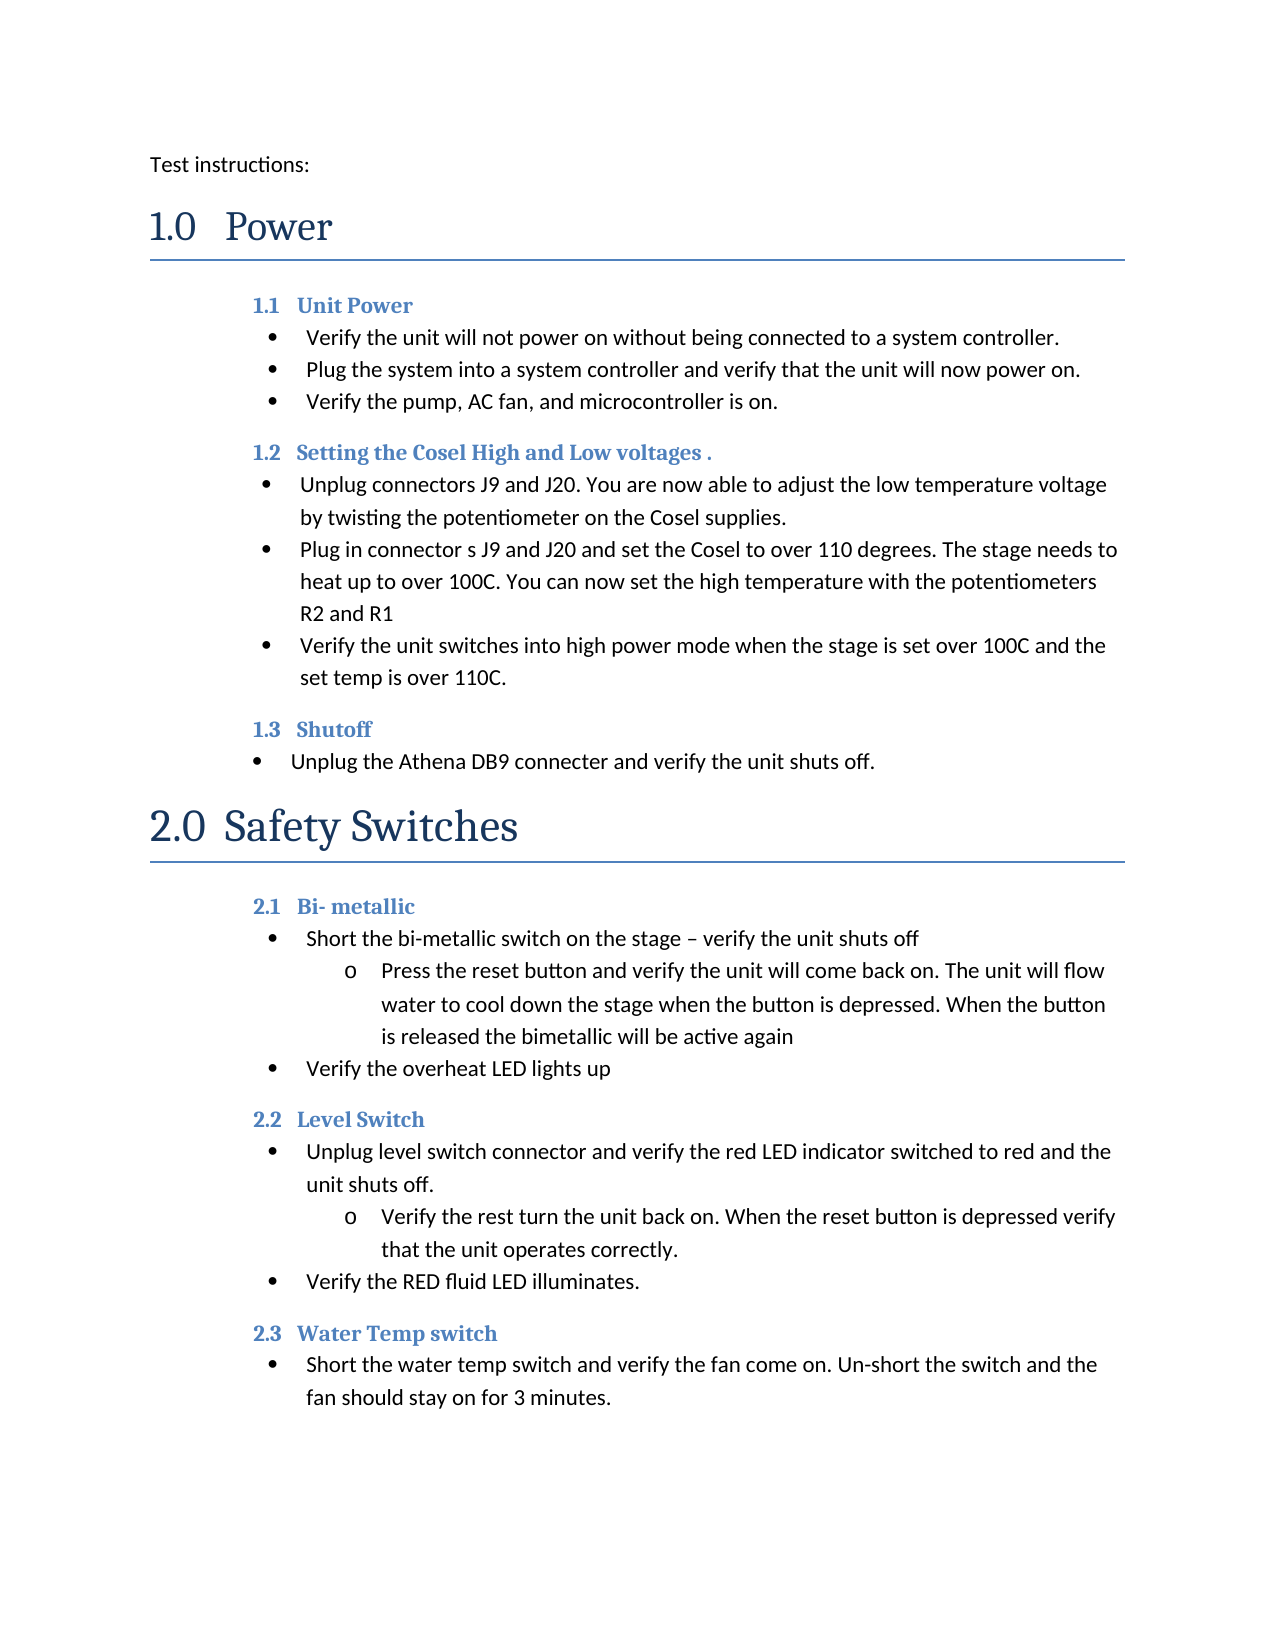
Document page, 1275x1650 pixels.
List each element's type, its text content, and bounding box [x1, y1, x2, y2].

list Plug the system into a system controller and verify that the unit will now power on. [269, 355, 1125, 383]
list Short the water temp switch and verify the fan come on. Un-short the switch and the fan should stay on for 3 minutes. [269, 1351, 1125, 1411]
list Verify the unit will not power on without being connected to a system controller. [269, 323, 1125, 351]
subtitle Setting the Cosel High and Low voltages . [253, 440, 1125, 467]
subtitle Water Temp switch [253, 1320, 1125, 1347]
subtitle Unit Power [253, 293, 1125, 319]
list Unplug the Athena DB9 connecter and verify the unit shuts off. [253, 747, 1125, 775]
text Test instructions: [150, 150, 1125, 178]
list Press the reset button and verify the unit will come back on. The unit will flow water to cool down the stage when the button is depressed. When the button is released the bimetallic will be active again [344, 957, 1125, 1050]
list Verify the pump, AC fan, and microcontroller is on. [269, 387, 1125, 415]
list Verify the overheat LED lights up [269, 1054, 1125, 1082]
list Verify the unit switches into high power mode when the stage is set over 100C and the set temp is over 110C. [262, 631, 1125, 692]
title Power [150, 203, 1125, 259]
list Plug in connector s J9 and J20 and set the Cosel to over 110 degrees. The stage needs to heat up to over 100C. You can now set the high temperature with the potentiometers R2 and R1 [262, 535, 1125, 627]
subtitle Shutoff [253, 717, 1125, 743]
list Unplug level switch connector and verify the red LED indicator switched to red and the unit shuts off. [269, 1137, 1125, 1198]
subtitle Level Switch [253, 1107, 1125, 1134]
list Short the bi-metallic switch on the stage – verify the unit shuts off [269, 924, 1125, 952]
list Verify the rest turn the unit back on. When the reset button is depressed verify that the unit operates correctly. [344, 1202, 1125, 1263]
list Verify the RED fluid LED illuminates. [269, 1267, 1125, 1295]
list Unplug connectors J9 and J20. You are now able to adjust the low temperature voltage by twisting the potentiometer on the Cosel supplies. [262, 470, 1125, 531]
subtitle Bi- metallic [253, 894, 1125, 921]
title Safety Switches [150, 800, 1125, 861]
